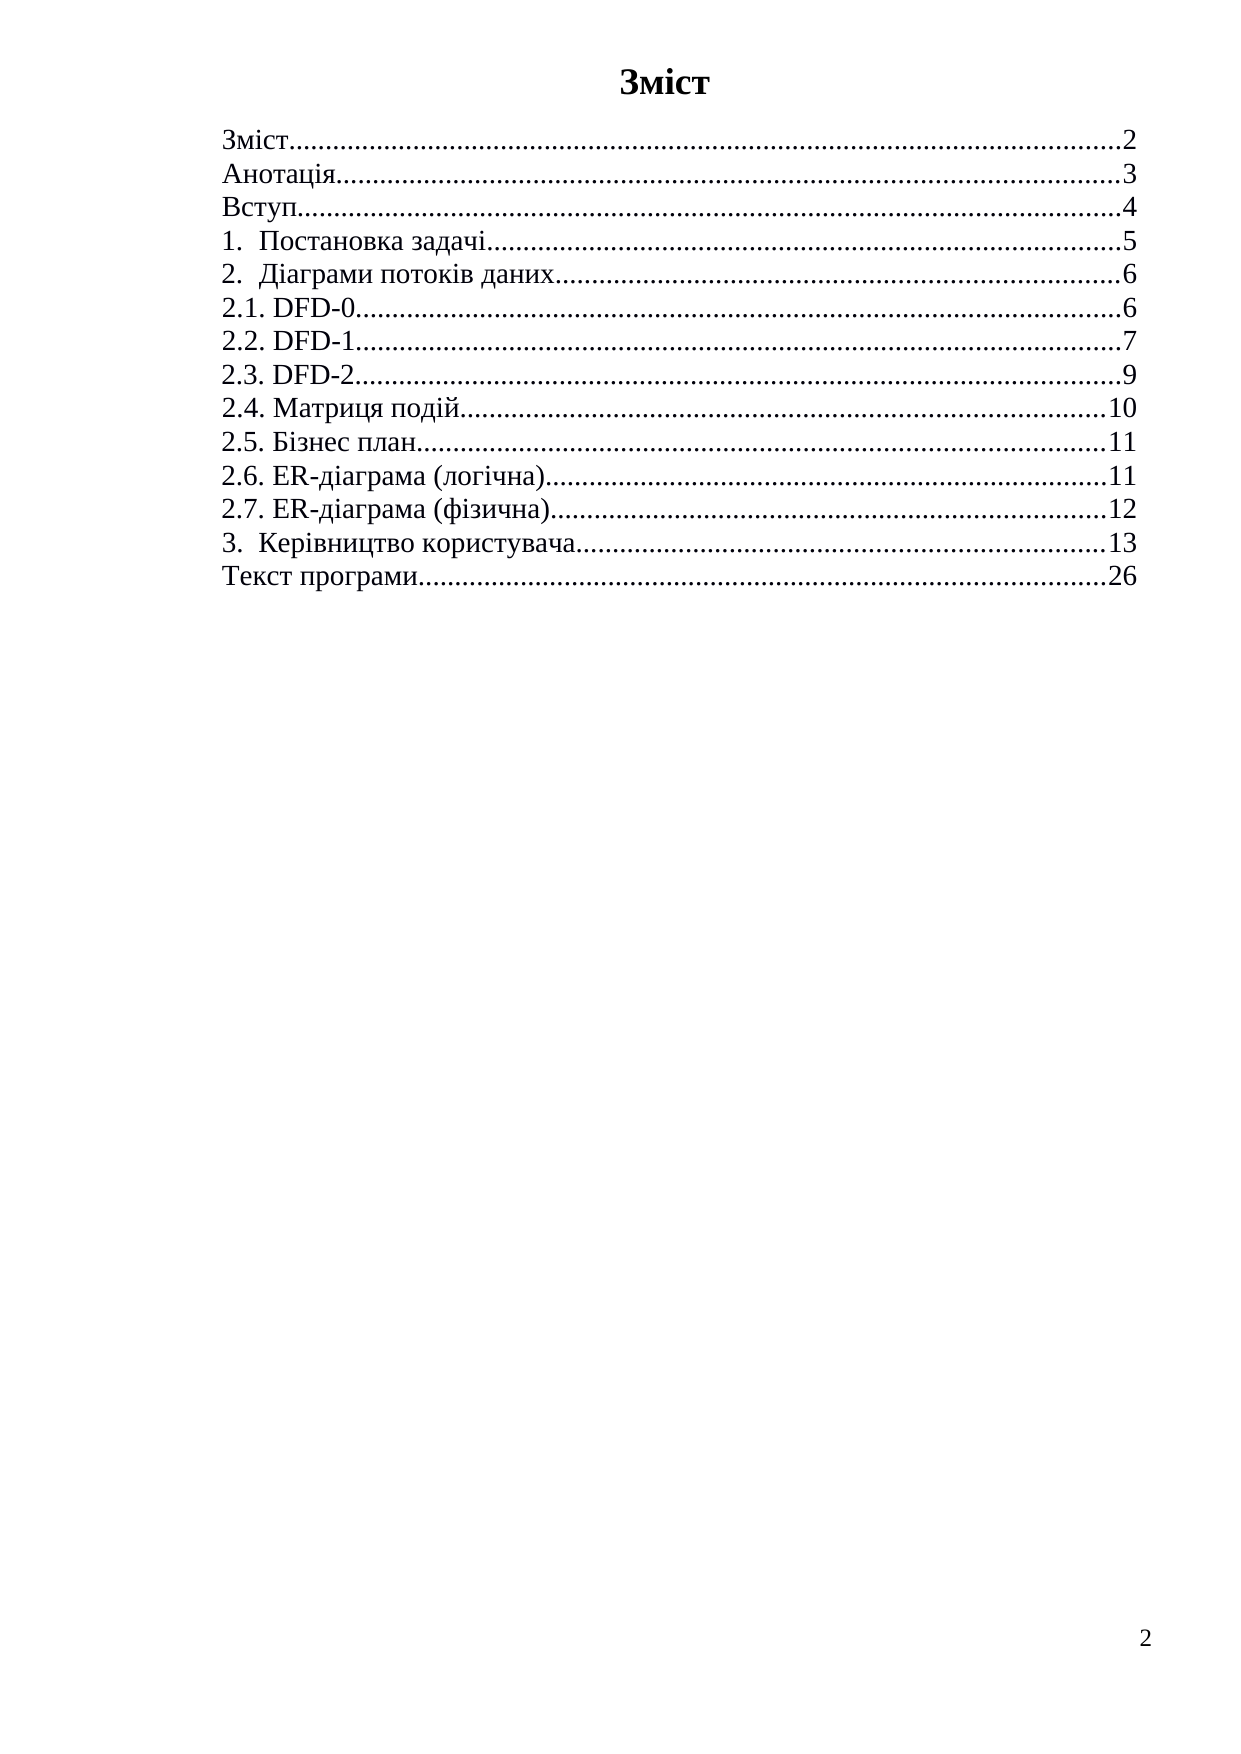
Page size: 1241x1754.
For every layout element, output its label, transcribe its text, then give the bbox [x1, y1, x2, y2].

text 2.1. DFD-0 6 [177, 290, 1152, 323]
text Зміст 2 [177, 122, 1152, 156]
text Анотація 3 [177, 156, 1152, 189]
list Діаграми потоків даних 6 [221, 256, 1152, 290]
text 2.7. ER-діаграма (фізична) 12 [221, 491, 1152, 525]
text 2.2. DFD-1 7 [177, 323, 1152, 357]
text Текст програми 26 [221, 558, 1152, 592]
text 3. Керівництво користувача 13 [177, 525, 1152, 558]
text Вступ 4 [177, 189, 1152, 223]
text Зміст [177, 59, 1152, 102]
text 2.4. Матриця подій 10 [177, 391, 1152, 424]
text 2.5. Бізнес план 11 [221, 424, 1152, 458]
list Постановка задачі 5 [221, 223, 1152, 256]
text 2.6. ER-діаграма (логічна) 11 [221, 458, 1152, 491]
text 2.3. DFD-2 9 [221, 357, 1152, 391]
